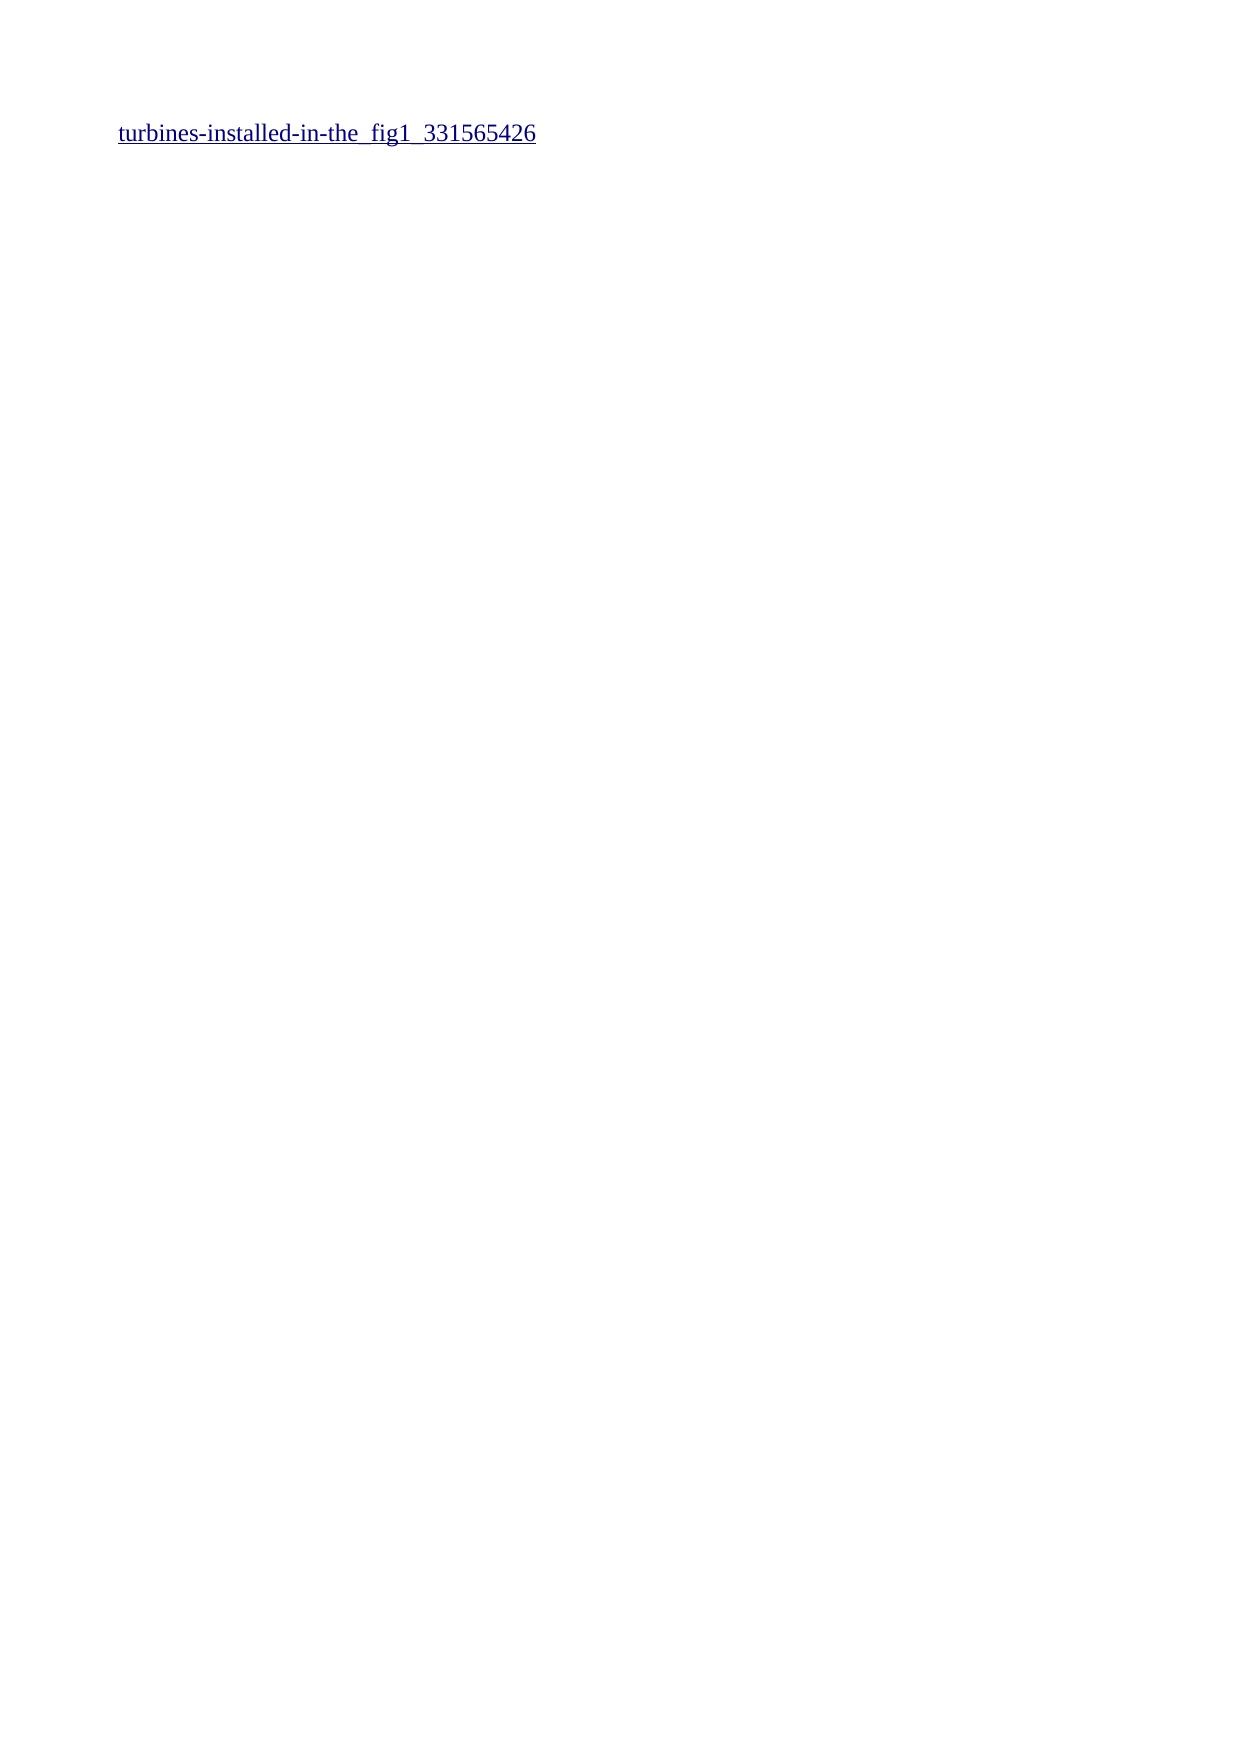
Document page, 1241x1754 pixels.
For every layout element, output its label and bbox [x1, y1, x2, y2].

text [118, 118, 1122, 147]
